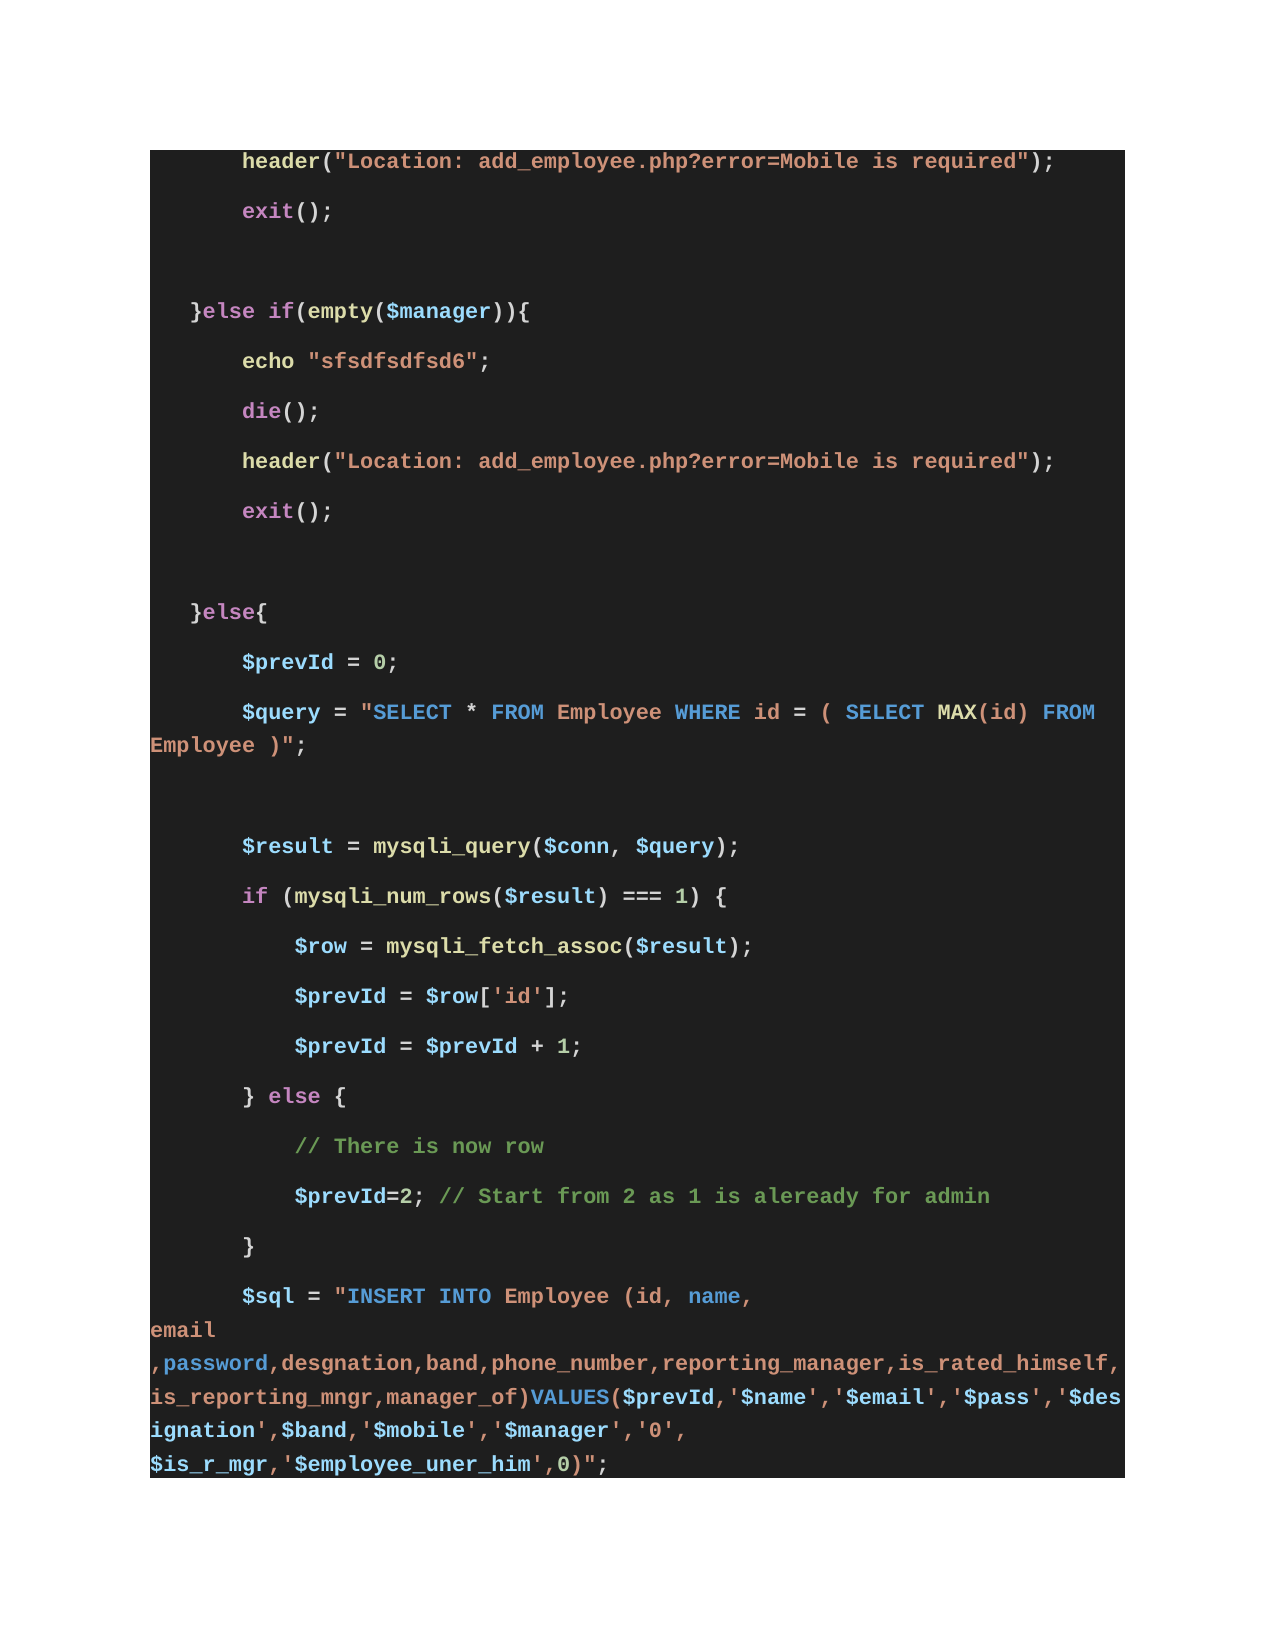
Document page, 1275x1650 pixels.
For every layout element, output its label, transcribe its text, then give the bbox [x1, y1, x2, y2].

text } [150, 1236, 1125, 1260]
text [150, 150, 1125, 175]
text } else { [150, 1085, 1125, 1110]
text $sql = "INSERT INTO Employee (id, name, email,password,desgnation,band,phone_number,reporting_manager,is_rated_himself,is_reporting_mngr,manager_of)VALUES($prevId,'$name','$email','$pass','$designation',$band,'$mobile','$manager','0',$is_r_mgr,'$employee_uner_him',0)"; [150, 1286, 1125, 1478]
text // There is now row [150, 1135, 1125, 1160]
text exit(); [150, 200, 1125, 225]
text $row = mysqli_fetch_assoc($result); [150, 935, 1125, 960]
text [150, 451, 1125, 475]
text $prevId = $prevId + 1; [150, 1035, 1125, 1060]
text $query = "SELECT * FROM Employee WHERE id = ( SELECT MAX(id) FROM Employee )"; [150, 701, 1125, 759]
text if (mysqli_num_rows($result) === 1) { [150, 885, 1125, 910]
text exit(); [150, 501, 1125, 526]
text $prevId=2; // Start from 2 as 1 is aleready for admin [150, 1186, 1125, 1210]
text echo "sfsdfsdfsd6"; [150, 350, 1125, 375]
text }else{ [150, 601, 1125, 626]
text $prevId = $row['id']; [150, 985, 1125, 1010]
text }else if(empty($manager)){ [150, 300, 1125, 325]
text $prevId = 0; [150, 651, 1125, 676]
text die(); [150, 401, 1125, 425]
text $result = mysqli_query($conn, $query); [150, 835, 1125, 859]
